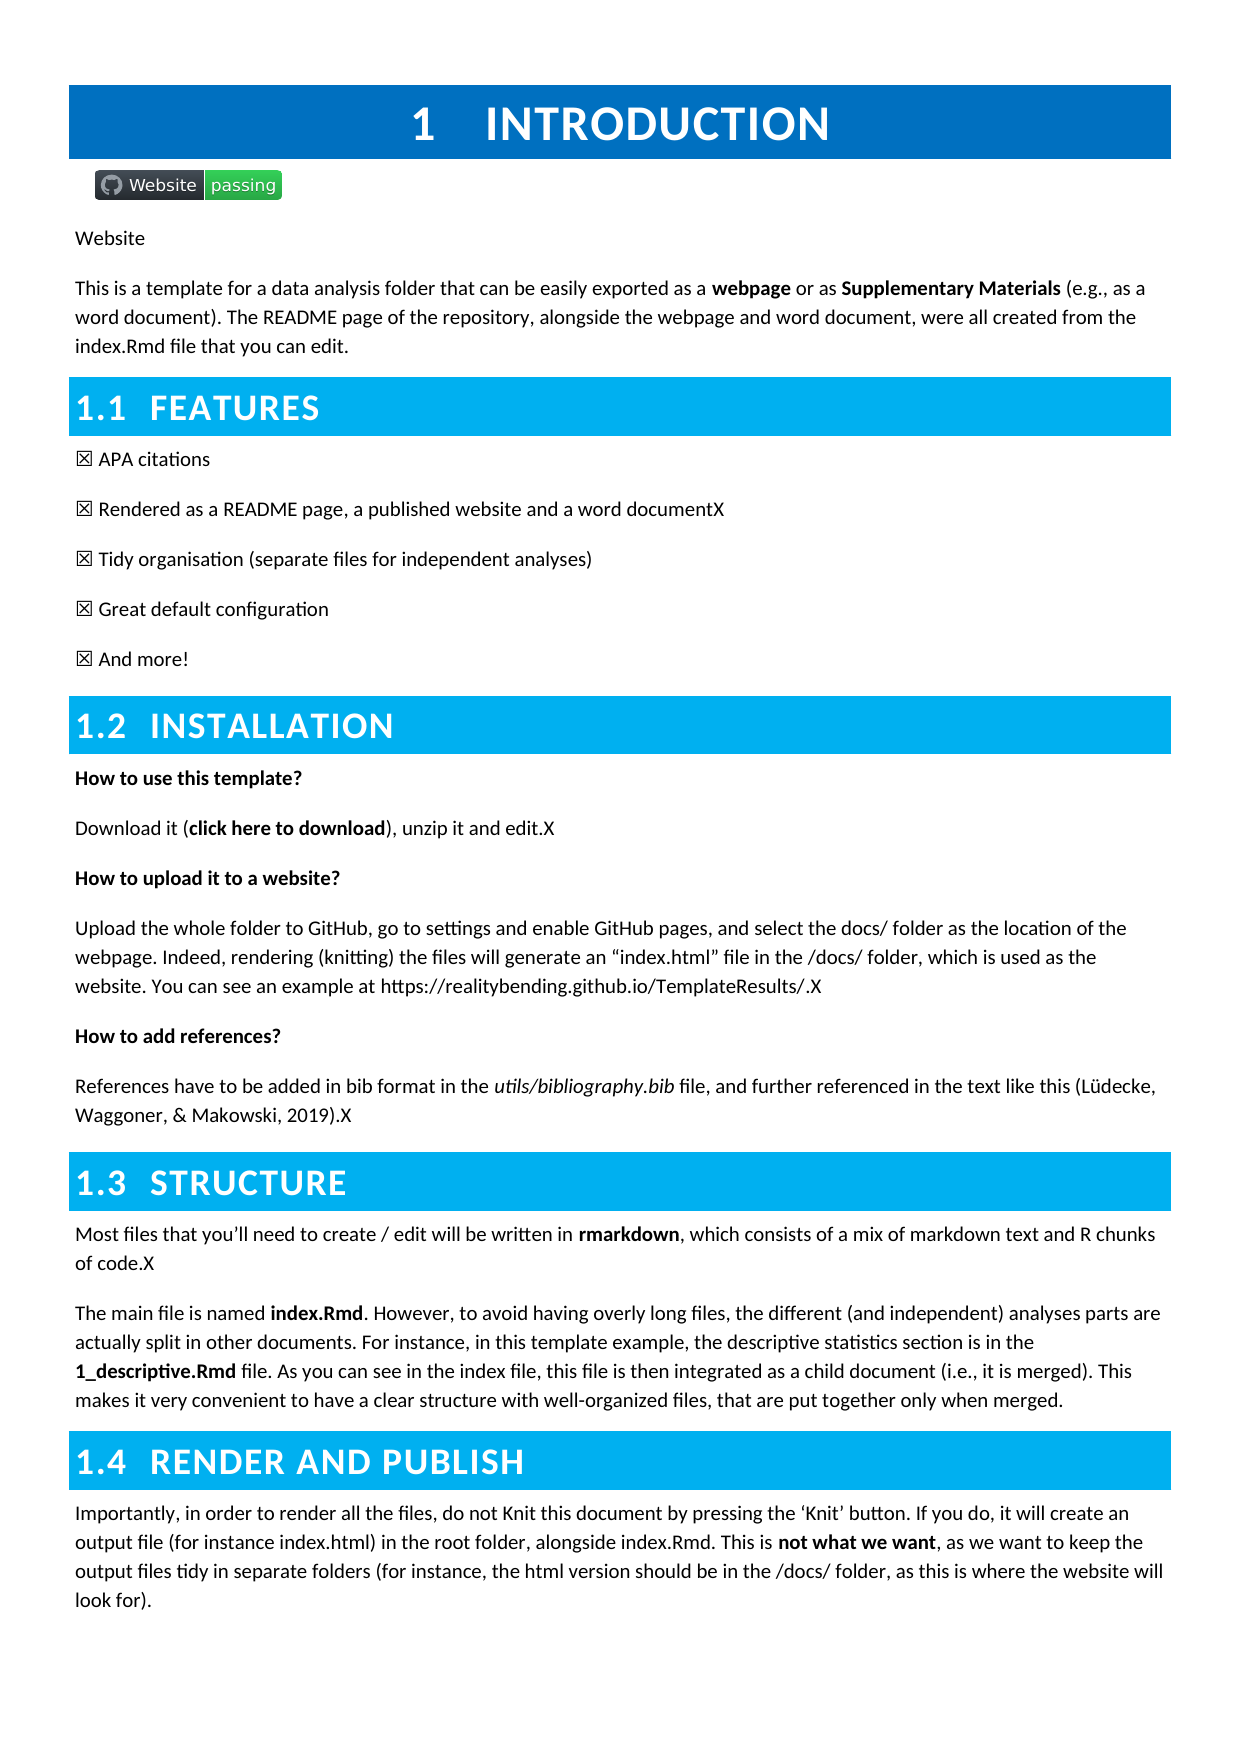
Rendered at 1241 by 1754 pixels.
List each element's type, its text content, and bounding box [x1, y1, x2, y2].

subtitle 1.4 Render and Publish [75, 1438, 1165, 1483]
subtitle 1 Introduction [75, 92, 1165, 153]
subtitle 1.3 Structure [75, 1159, 1165, 1204]
text This is a template for a data analysis folder that can be easily exported as a webpage or as Supplementary Materials (e.g., as a word document). The README page of the repository, alongside the webpage and word document, were all created from the index.Rmd file that you can edit. [75, 275, 1165, 359]
subtitle 1.1 Features [75, 384, 1165, 429]
subtitle 1.2 Installation [75, 702, 1165, 748]
